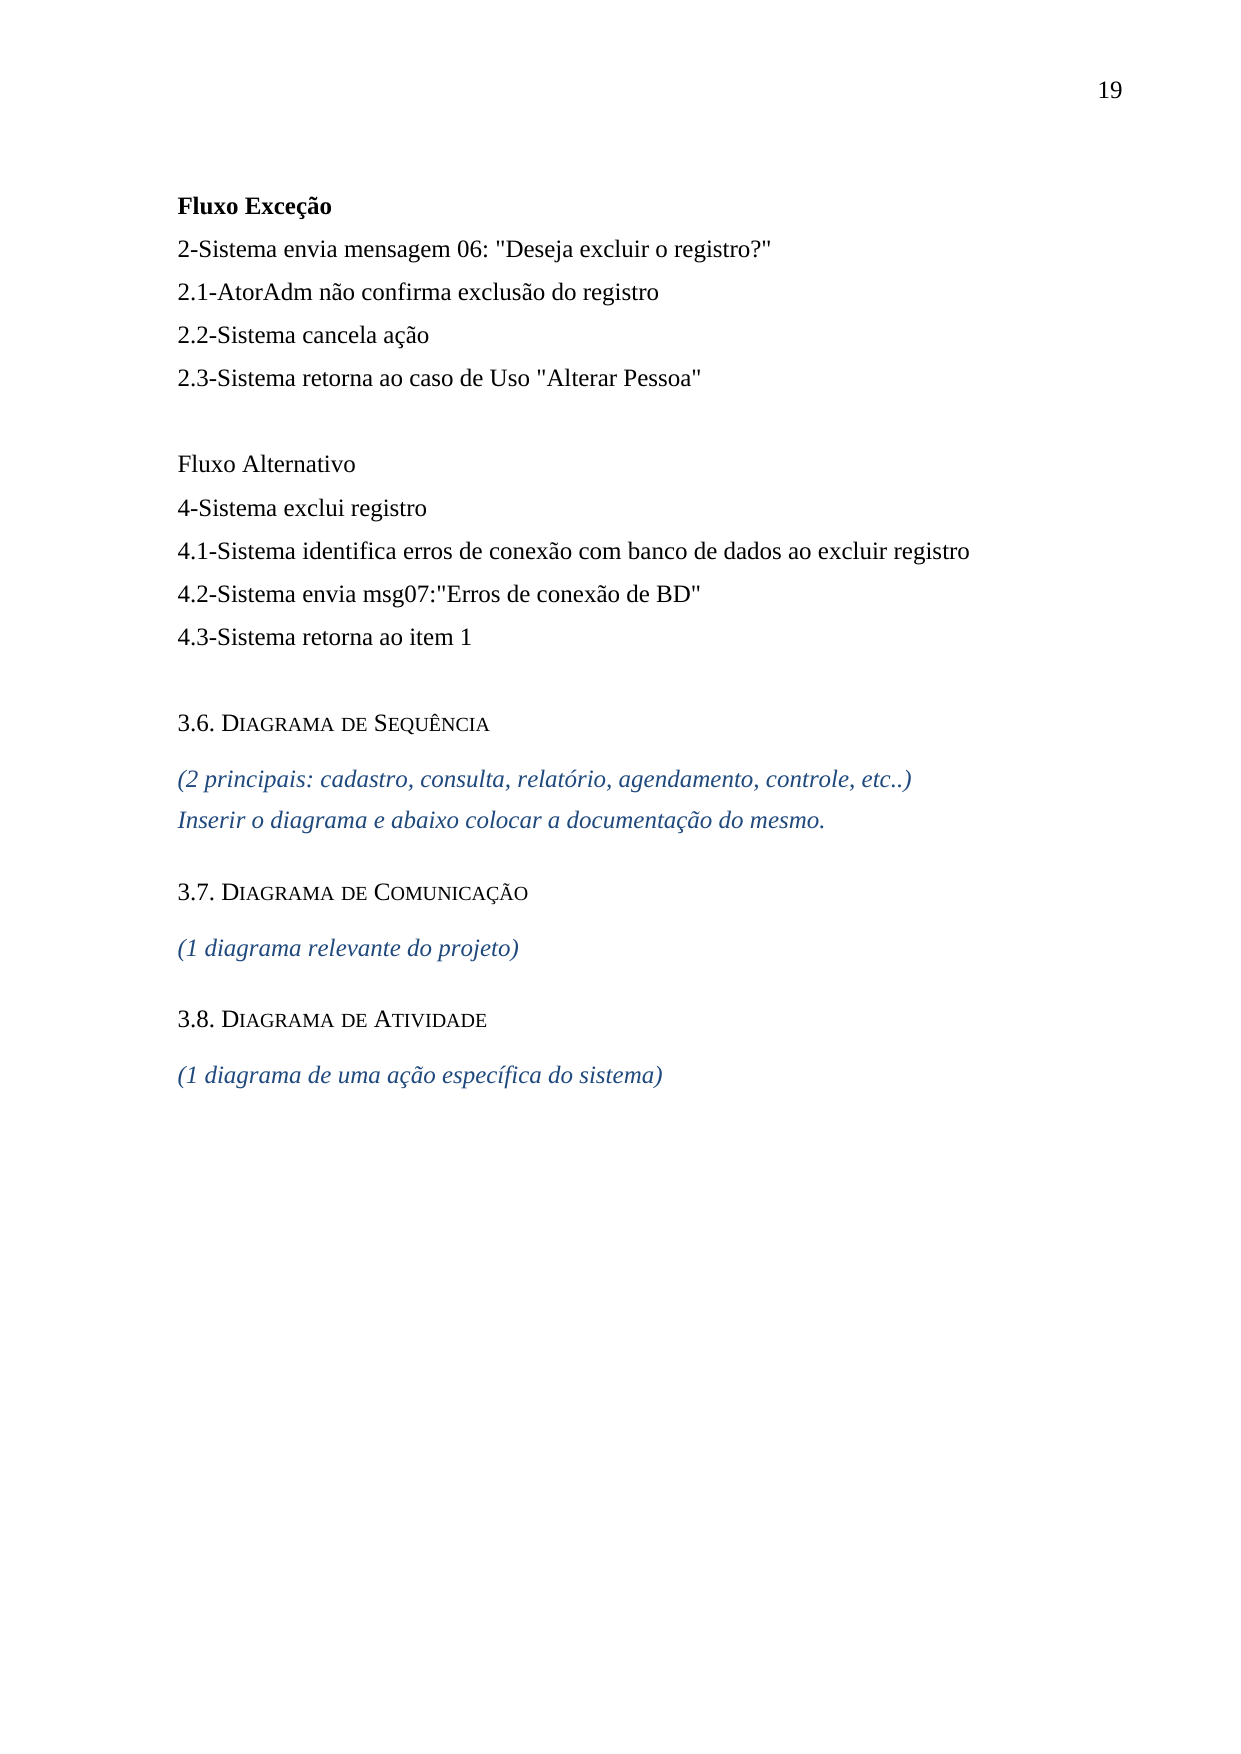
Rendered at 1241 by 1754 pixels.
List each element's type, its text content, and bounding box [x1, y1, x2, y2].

subtitle 3.8. Diagrama de Atividade [177, 1004, 1122, 1033]
text 2.2-Sistema cancela ação [177, 320, 1122, 349]
text Inserir o diagrama e abaixo colocar a documentação do mesmo. [177, 805, 1122, 834]
text 4-Sistema exclui registro [177, 493, 1122, 521]
text Fluxo Alternativo [177, 449, 1122, 478]
text 2.3-Sistema retorna ao caso de Uso "Alterar Pessoa" [177, 363, 1122, 392]
text (1 diagrama de uma ação específica do sistema) [177, 1060, 1122, 1089]
text (2 principais: cadastro, consulta, relatório, agendamento, controle, etc..) [177, 764, 1122, 793]
text Fluxo Exceção [177, 191, 1122, 219]
text 4.3-Sistema retorna ao item 1 [177, 622, 1122, 651]
text 4.1-Sistema identifica erros de conexão com banco de dados ao excluir registro [177, 536, 1122, 564]
subtitle 3.7. Diagrama de Comunicação [177, 877, 1122, 906]
text 2.1-AtorAdm não confirma exclusão do registro [177, 277, 1122, 306]
subtitle 3.6. Diagrama de Sequência [177, 708, 1122, 737]
text (1 diagrama relevante do projeto) [177, 933, 1122, 961]
text 2-Sistema envia mensagem 06: "Deseja excluir o registro?" [177, 234, 1122, 263]
text 4.2-Sistema envia msg07:"Erros de conexão de BD" [177, 579, 1122, 608]
